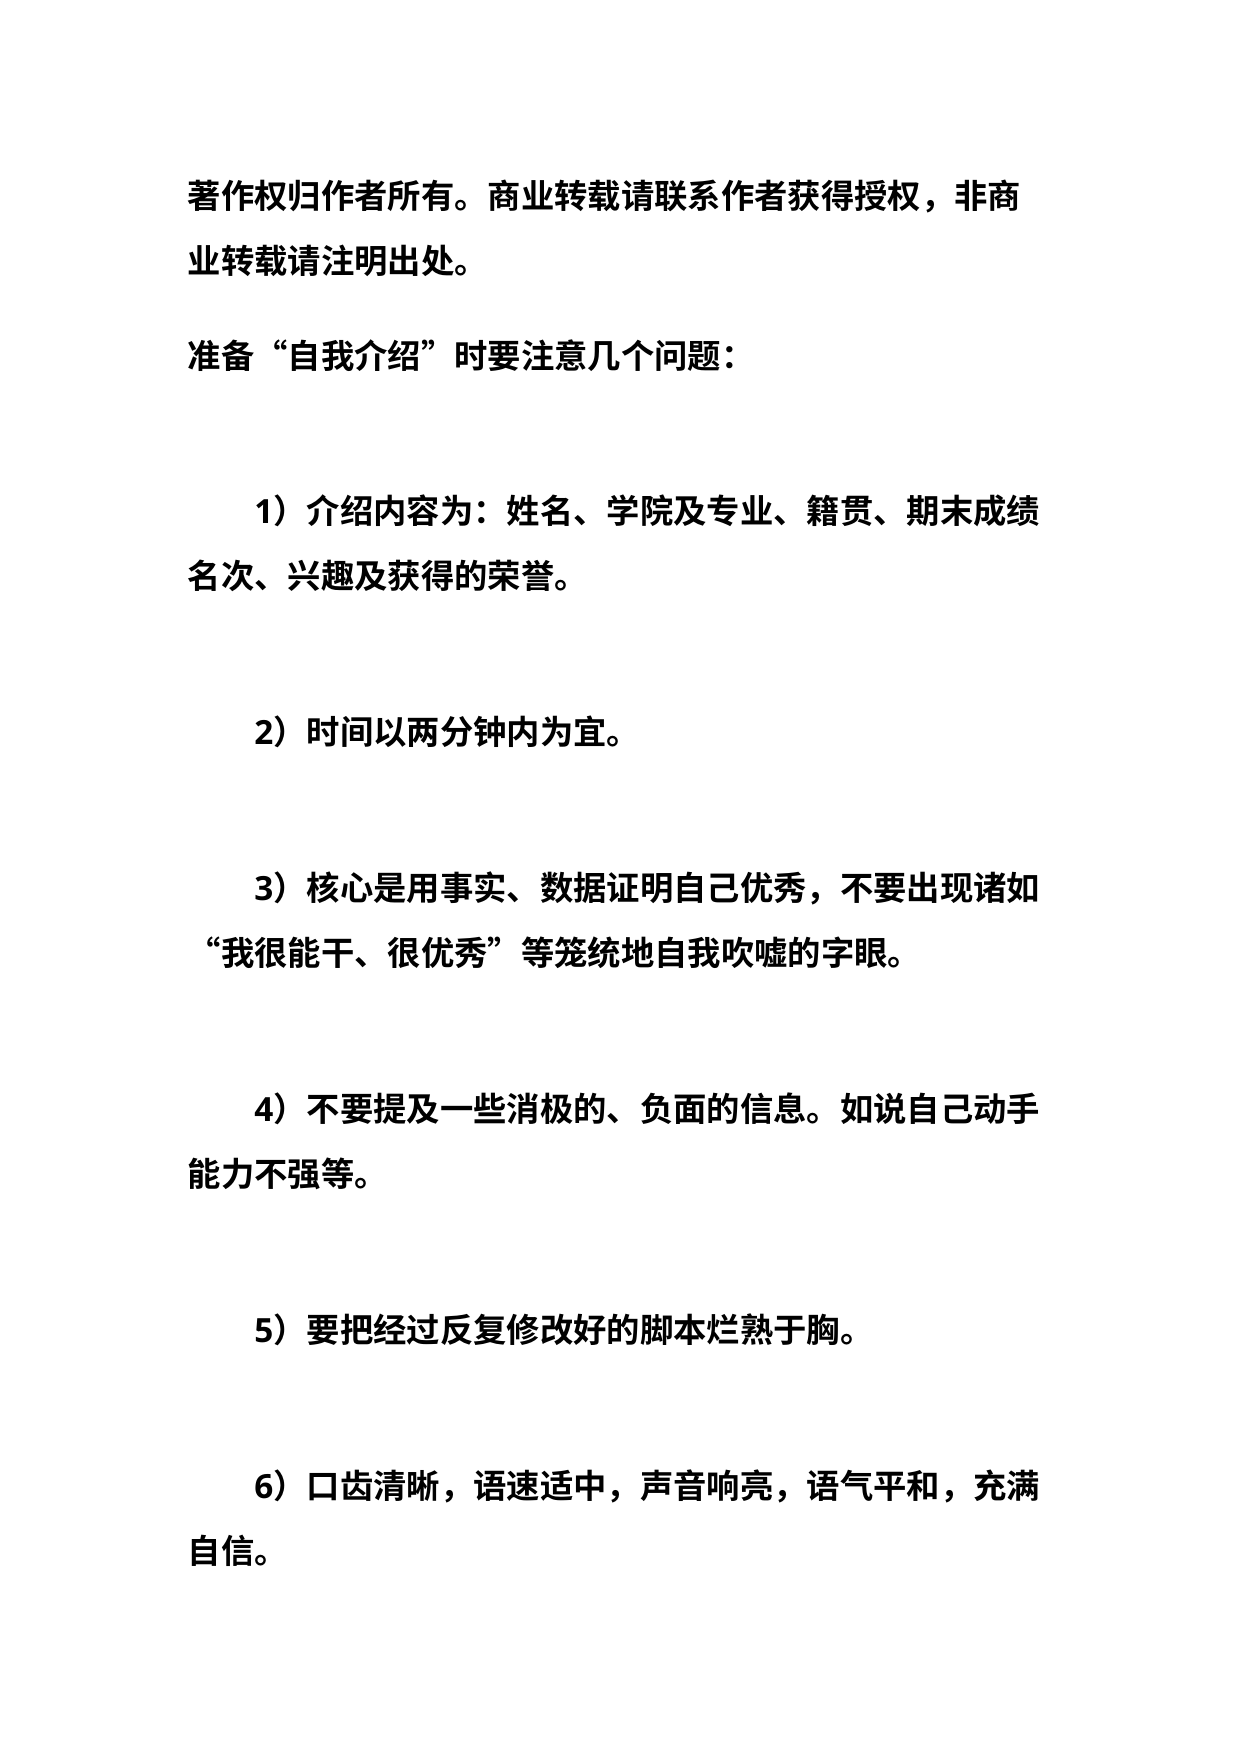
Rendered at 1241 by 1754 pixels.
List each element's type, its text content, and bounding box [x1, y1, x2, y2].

text 3）核心是用事实、数据证明自己优秀，不要出现诸如“我很能干、很优秀”等笼统地自我吹嘘的字眼。 [187, 854, 1053, 984]
text 6）口齿清晰，语速适中，声音响亮，语气平和，充满自信。 [187, 1451, 1053, 1581]
text 4）不要提及一些消极的、负面的信息。如说自己动手能力不强等。 [187, 1074, 1053, 1204]
text 2）时间以两分钟内为宜。 [187, 698, 1053, 763]
text 5）要把经过反复修改好的脚本烂熟于胸。 [187, 1295, 1053, 1360]
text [187, 162, 1053, 292]
text 准备“自我介绍”时要注意几个问题： [187, 321, 1053, 386]
text 1）介绍内容为：姓名、学院及专业、籍贯、期末成绩名次、兴趣及获得的荣誉。 [187, 477, 1053, 607]
